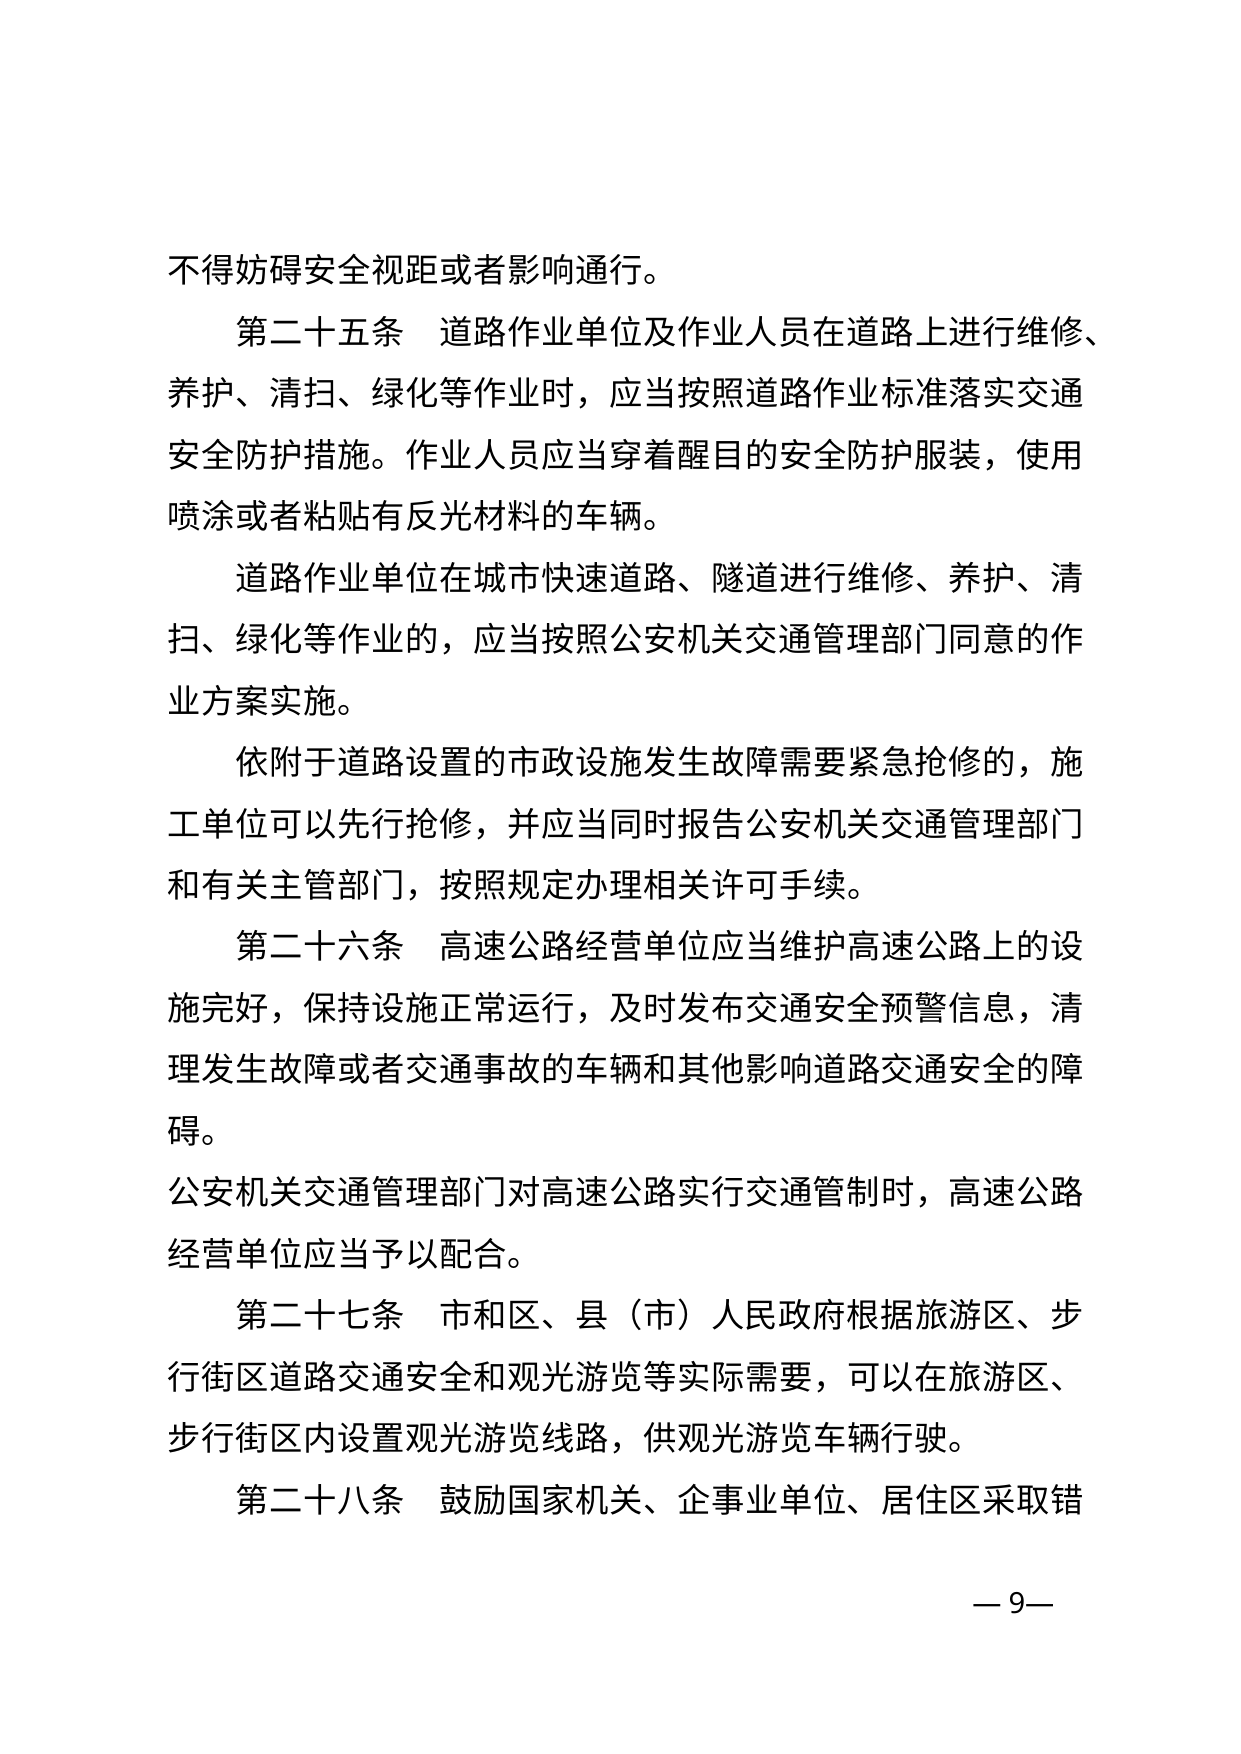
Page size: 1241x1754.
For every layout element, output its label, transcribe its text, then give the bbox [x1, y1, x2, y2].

text 公安机关交通管理部门对高速公路实行交通管制时，高速公路经营单位应当予以配合。 [168, 1159, 1084, 1282]
text 第二十六条 高速公路经营单位应当维护高速公路上的设施完好，保持设施正常运行，及时发布交通安全预警信息，清理发生故障或者交通事故的车辆和其他影响道路交通安全的障碍。 [168, 914, 1084, 1159]
text 依附于道路设置的市政设施发生故障需要紧急抢修的，施工单位可以先行抢修，并应当同时报告公安机关交通管理部门和有关主管部门，按照规定办理相关许可手续。 [168, 729, 1084, 914]
text 道路作业单位在城市快速道路、隧道进行维修、养护、清扫、绿化等作业的，应当按照公安机关交通管理部门同意的作业方案实施。 [168, 545, 1084, 729]
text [168, 238, 1084, 299]
text 第二十五条 道路作业单位及作业人员在道路上进行维修、养护、清扫、绿化等作业时，应当按照道路作业标准落实交通安全防护措施。作业人员应当穿着醒目的安全防护服装，使用喷涂或者粘贴有反光材料的车辆。 [168, 299, 1084, 545]
text 第二十七条 市和区、县（市）人民政府根据旅游区、步行街区道路交通安全和观光游览等实际需要，可以在旅游区、步行街区内设置观光游览线路，供观光游览车辆行驶。 [168, 1282, 1084, 1467]
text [168, 1467, 1084, 1528]
